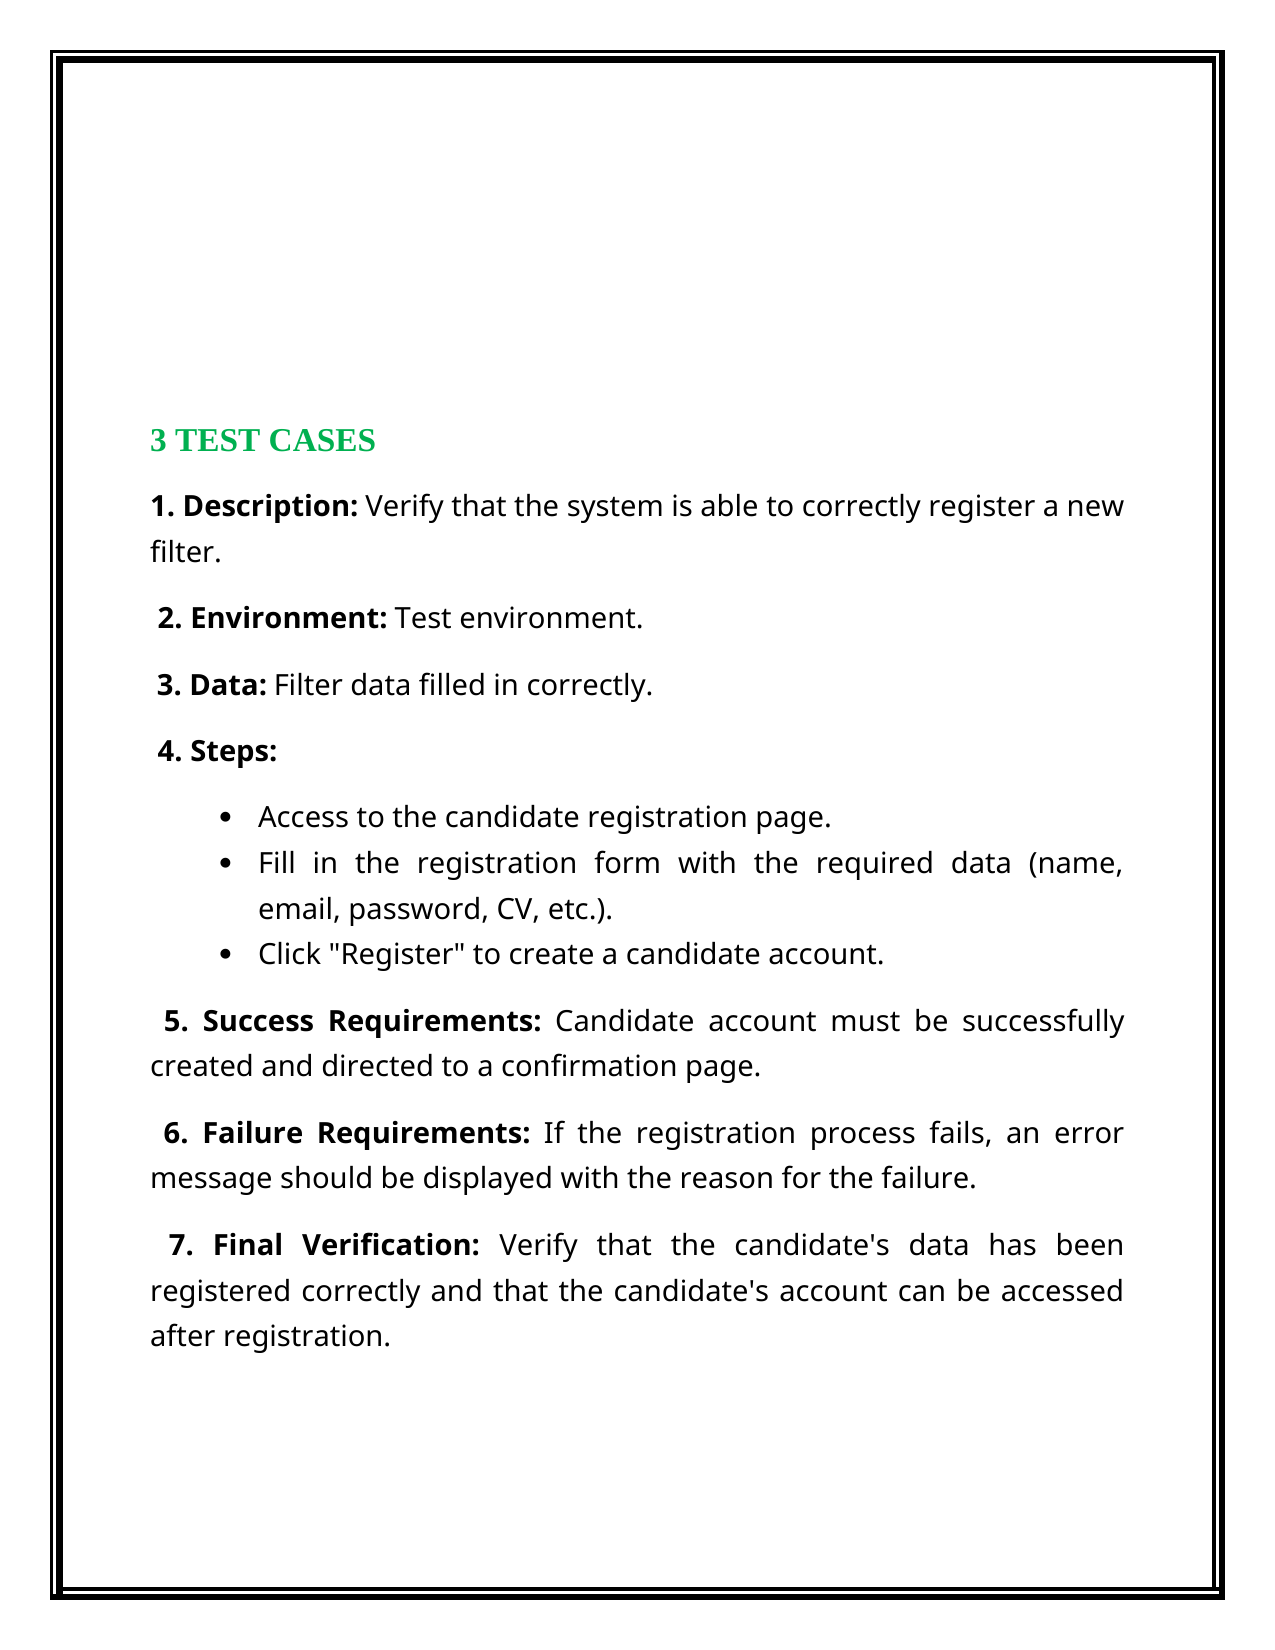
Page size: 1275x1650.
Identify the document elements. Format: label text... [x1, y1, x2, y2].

text 1. Description: Verify that the system is able to correctly register a new filter. [150, 485, 1125, 571]
text 3. Data: Filter data filled in correctly. [150, 664, 1125, 703]
text 6. Failure Requirements: If the registration process fails, an error message should be displayed with the reason for the failure. [150, 1112, 1125, 1197]
text 4. Steps: [150, 730, 1125, 770]
text 3 TEST CASES [150, 420, 1125, 459]
text 5. Success Requirements: Candidate account must be successfully created and directed to a confirmation page. [150, 1000, 1125, 1085]
list Access to the candidate registration page. [220, 797, 1125, 836]
list Fill in the registration form with the required data (name, email, password, CV, etc.). [220, 842, 1125, 928]
text 2. Environment: Test environment. [150, 597, 1125, 637]
text 7. Final Verification: Verify that the candidate's data has been registered correctly and that the candidate's account can be accessed after registration. [150, 1224, 1125, 1355]
list Click "Register" to create a candidate account. [220, 934, 1125, 973]
